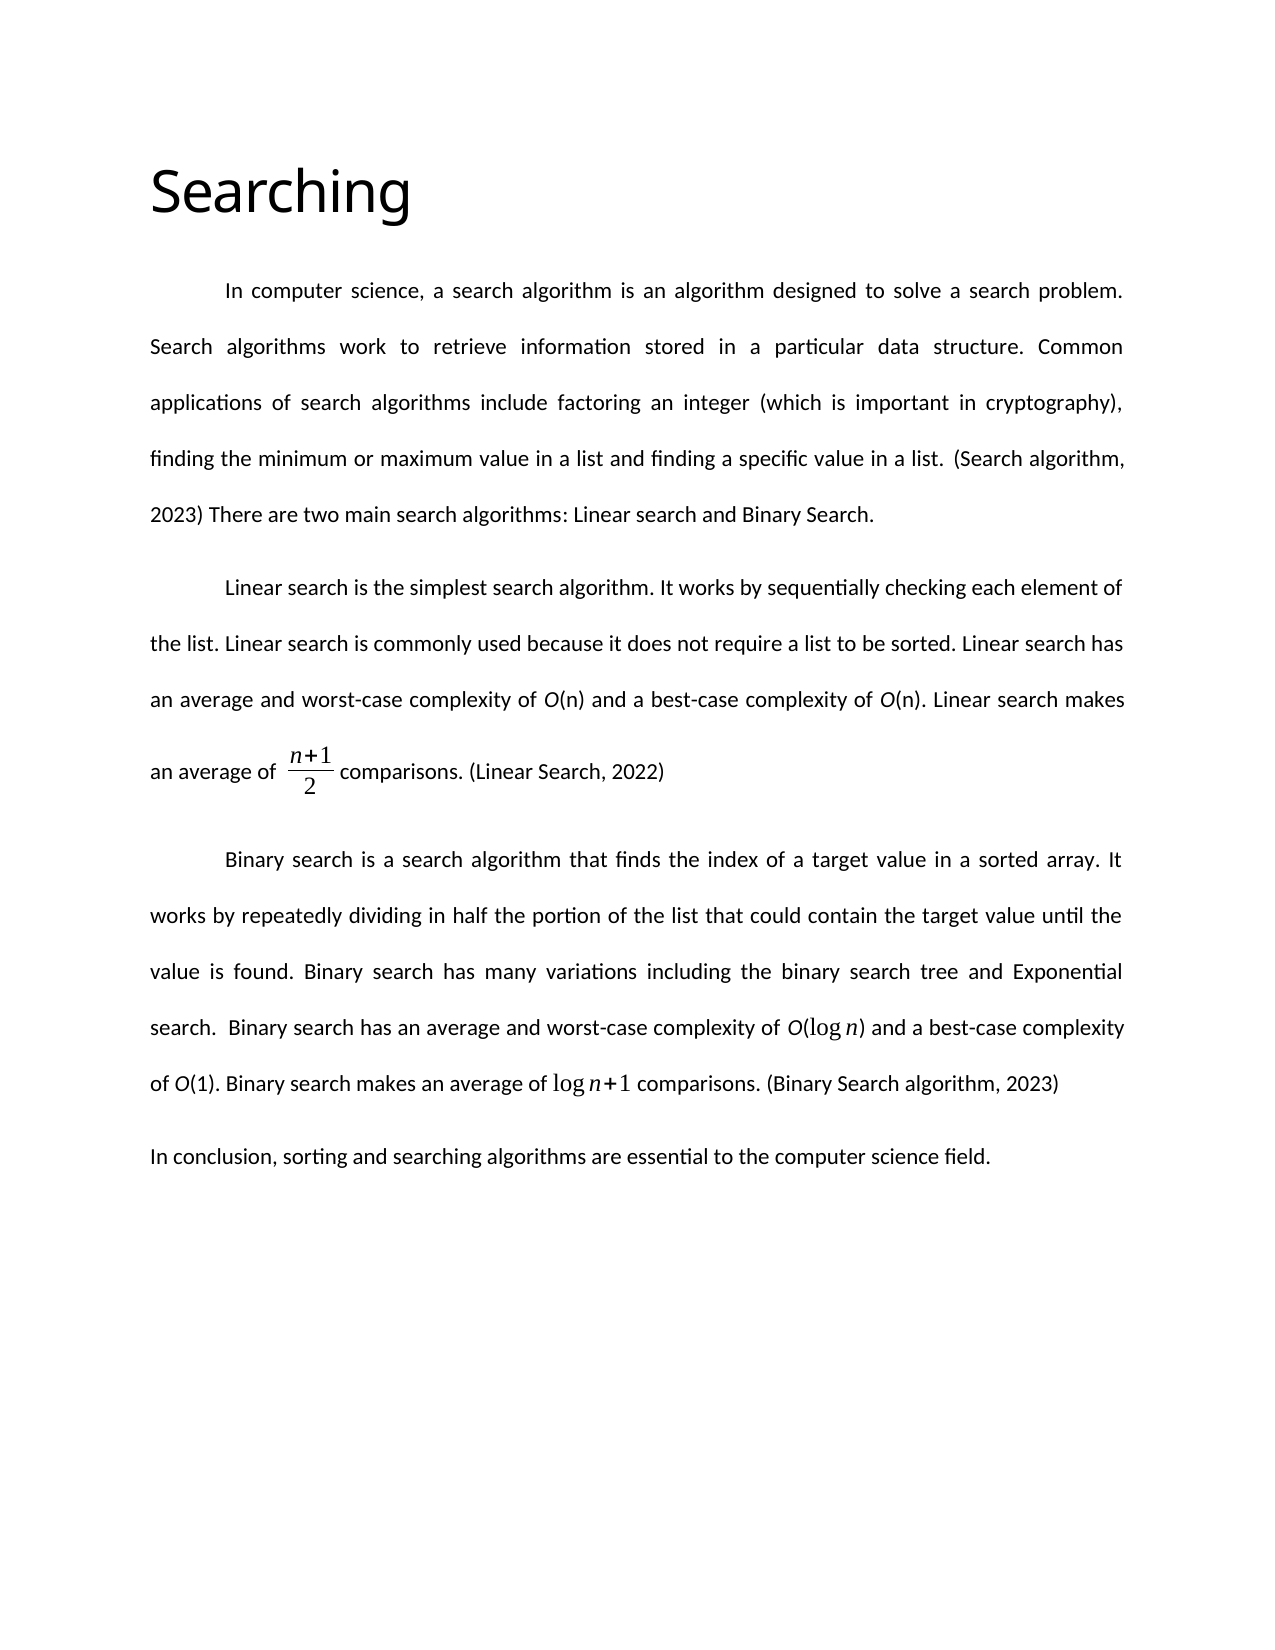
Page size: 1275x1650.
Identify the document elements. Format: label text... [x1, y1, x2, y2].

text Binary search is a search algorithm that finds the index of a target value in a sorted array. It works by repeatedly dividing in half the portion of the list that could contain the target value until the value is found. Binary search has many variations including the binary search tree and Exponential search. Binary search has an average and worst-case complexity of O() and a best-case complexity of O(1). Binary search makes an average of comparisons. [150, 845, 1125, 1097]
text In computer science, a search algorithm is an algorithm designed to solve a search problem. Search algorithms work to retrieve information stored in a particular data structure. Common applications of search algorithms include factoring an integer (which is important in cryptography), finding the minimum or maximum value in a list and finding a specific value in a list. There are two main search algorithms: Linear search and Binary Search. [150, 276, 1125, 528]
text In conclusion, sorting and searching algorithms are essential to the computer science field. [150, 1142, 1125, 1170]
text Linear search is the simplest search algorithm. It works by sequentially checking each element of the list. Linear search is commonly used because it does not require a list to be sorted. Linear search has an average and worst-case complexity of O(n) and a best-case complexity of O(n). Linear search makes an average of comparisons. [150, 573, 1125, 800]
title Searching [150, 150, 1125, 229]
